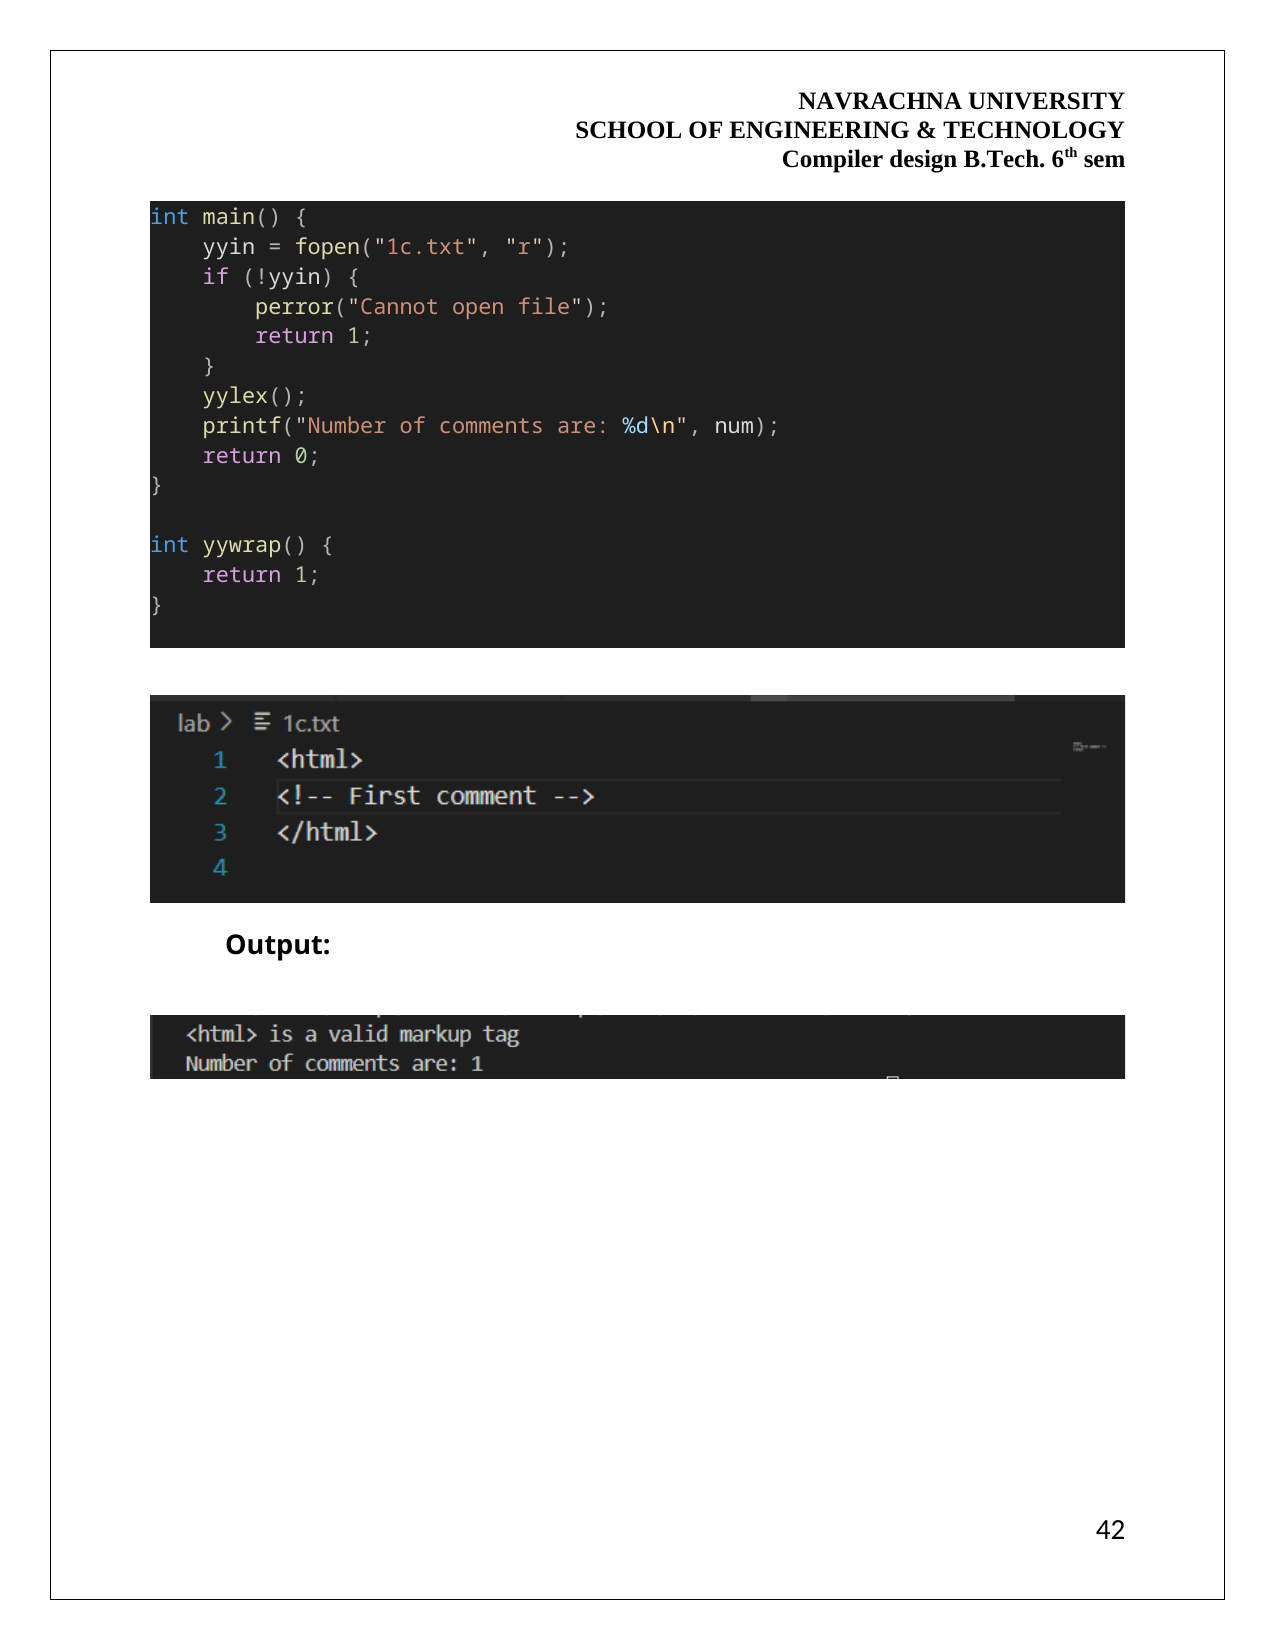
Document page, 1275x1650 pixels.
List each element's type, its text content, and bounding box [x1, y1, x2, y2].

text yylex(); [150, 380, 1125, 410]
text printf("Number of comments are: %d\n", num); [150, 410, 1125, 439]
text } [150, 350, 1125, 380]
picture [150, 1015, 1125, 1079]
text } [150, 588, 1125, 618]
text perror("Cannot open file"); [150, 291, 1125, 320]
picture [150, 695, 1125, 903]
text return 0; [150, 439, 1125, 469]
subtitle Output: [225, 926, 1125, 962]
text int main() { [150, 201, 1125, 231]
text return 1; [150, 559, 1125, 588]
text yyin = fopen("1c.txt", "r"); [150, 231, 1125, 261]
text return 1; [150, 320, 1125, 350]
text int yywrap() { [150, 529, 1125, 559]
text } [150, 469, 1125, 499]
text if (!yyin) { [150, 261, 1125, 291]
